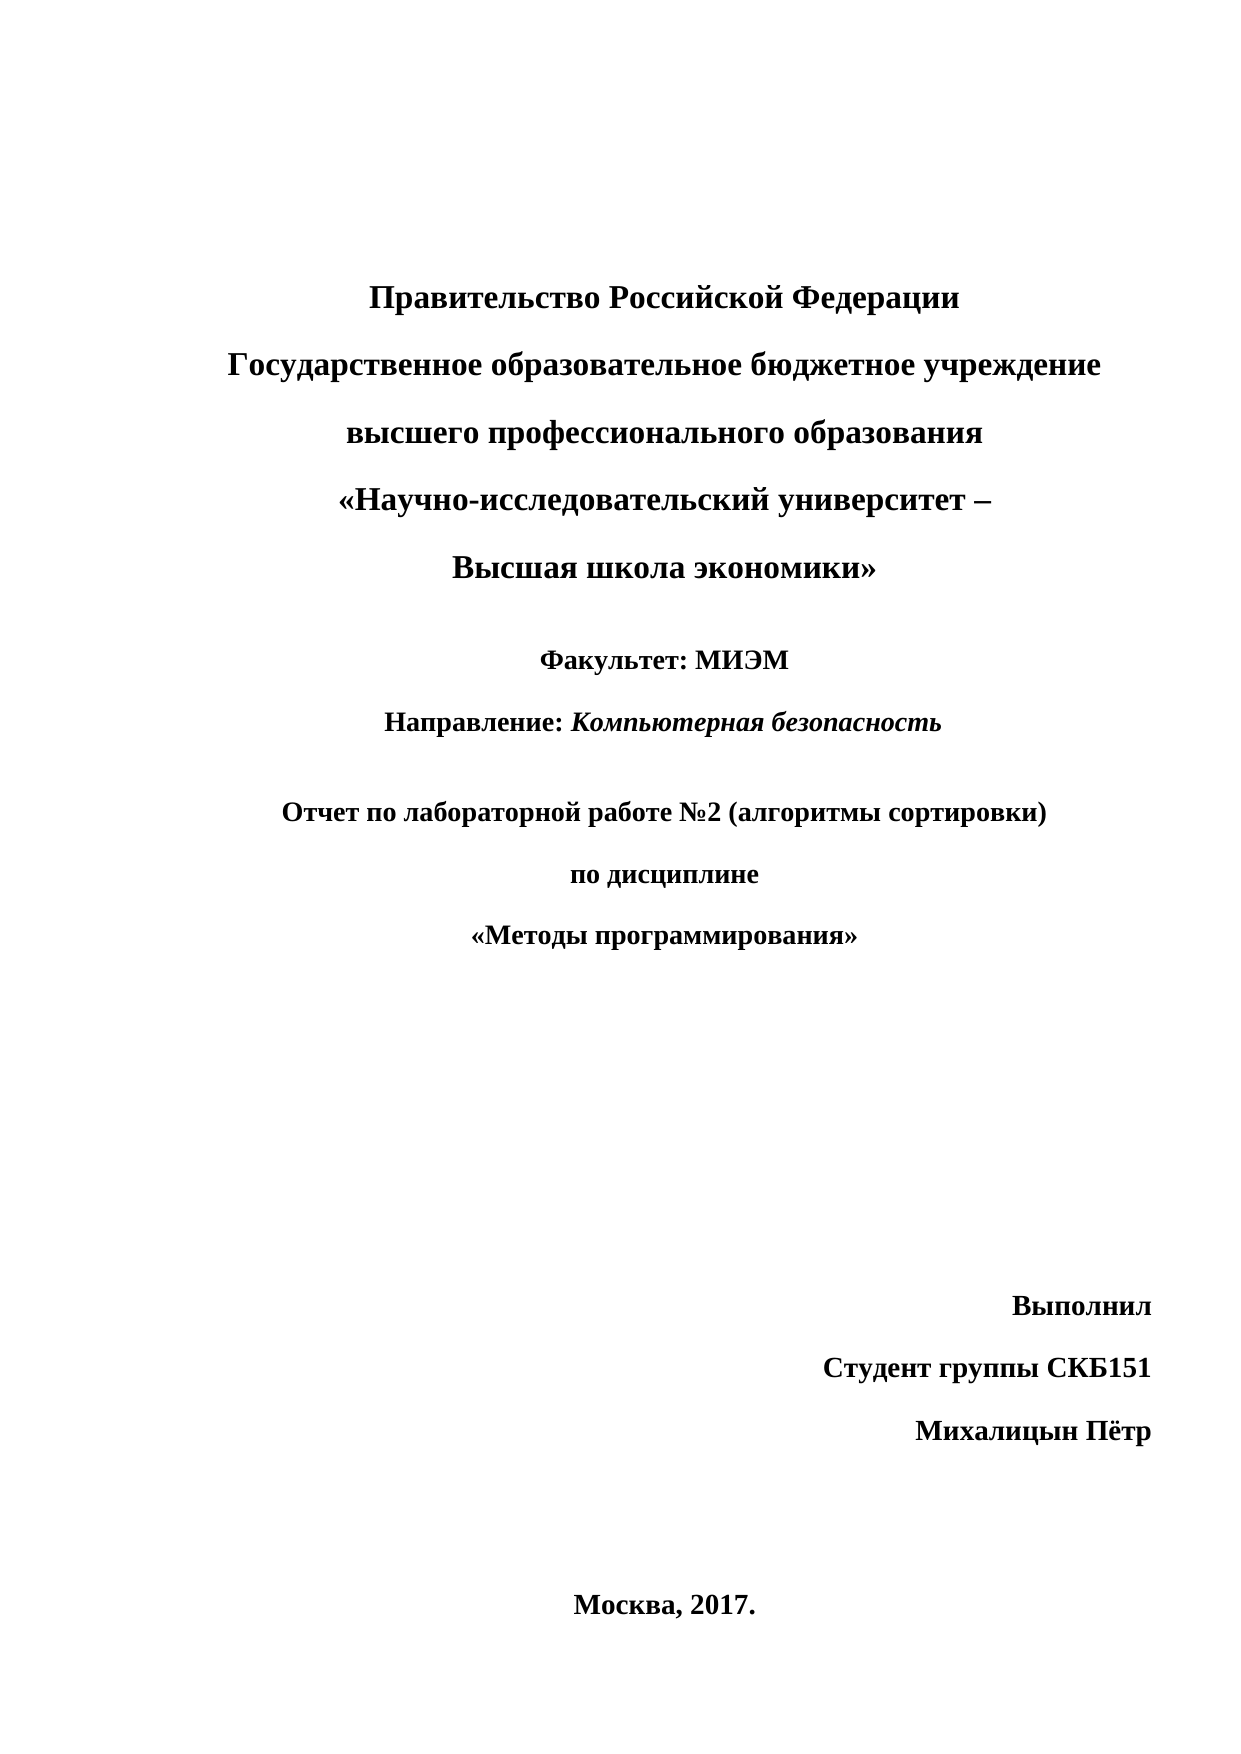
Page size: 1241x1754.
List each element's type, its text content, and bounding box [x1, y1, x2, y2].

text Государственное образовательное бюджетное учреждение [177, 344, 1152, 383]
text Направление: Компьютерная безопасность [177, 705, 1152, 766]
text высшего профессионального образования [177, 412, 1152, 450]
text Выполнил [177, 1288, 1152, 1321]
text Михалицын Пётр [177, 1413, 1152, 1447]
text «Научно-исследовательский университет – [177, 479, 1152, 518]
text по дисциплине [177, 857, 1152, 889]
text Студент группы СКБ151 [177, 1350, 1152, 1384]
text Высшая школа экономики» [177, 547, 1152, 614]
text Правительство Российской Федерации [177, 277, 1152, 315]
text Факультет: МИЭМ [177, 643, 1152, 676]
text Отчет по лабораторной работе №2 (алгоритмы сортировки) [177, 795, 1152, 827]
text «Методы программирования» [177, 918, 1152, 951]
text Москва, 2017. [177, 1587, 1152, 1620]
